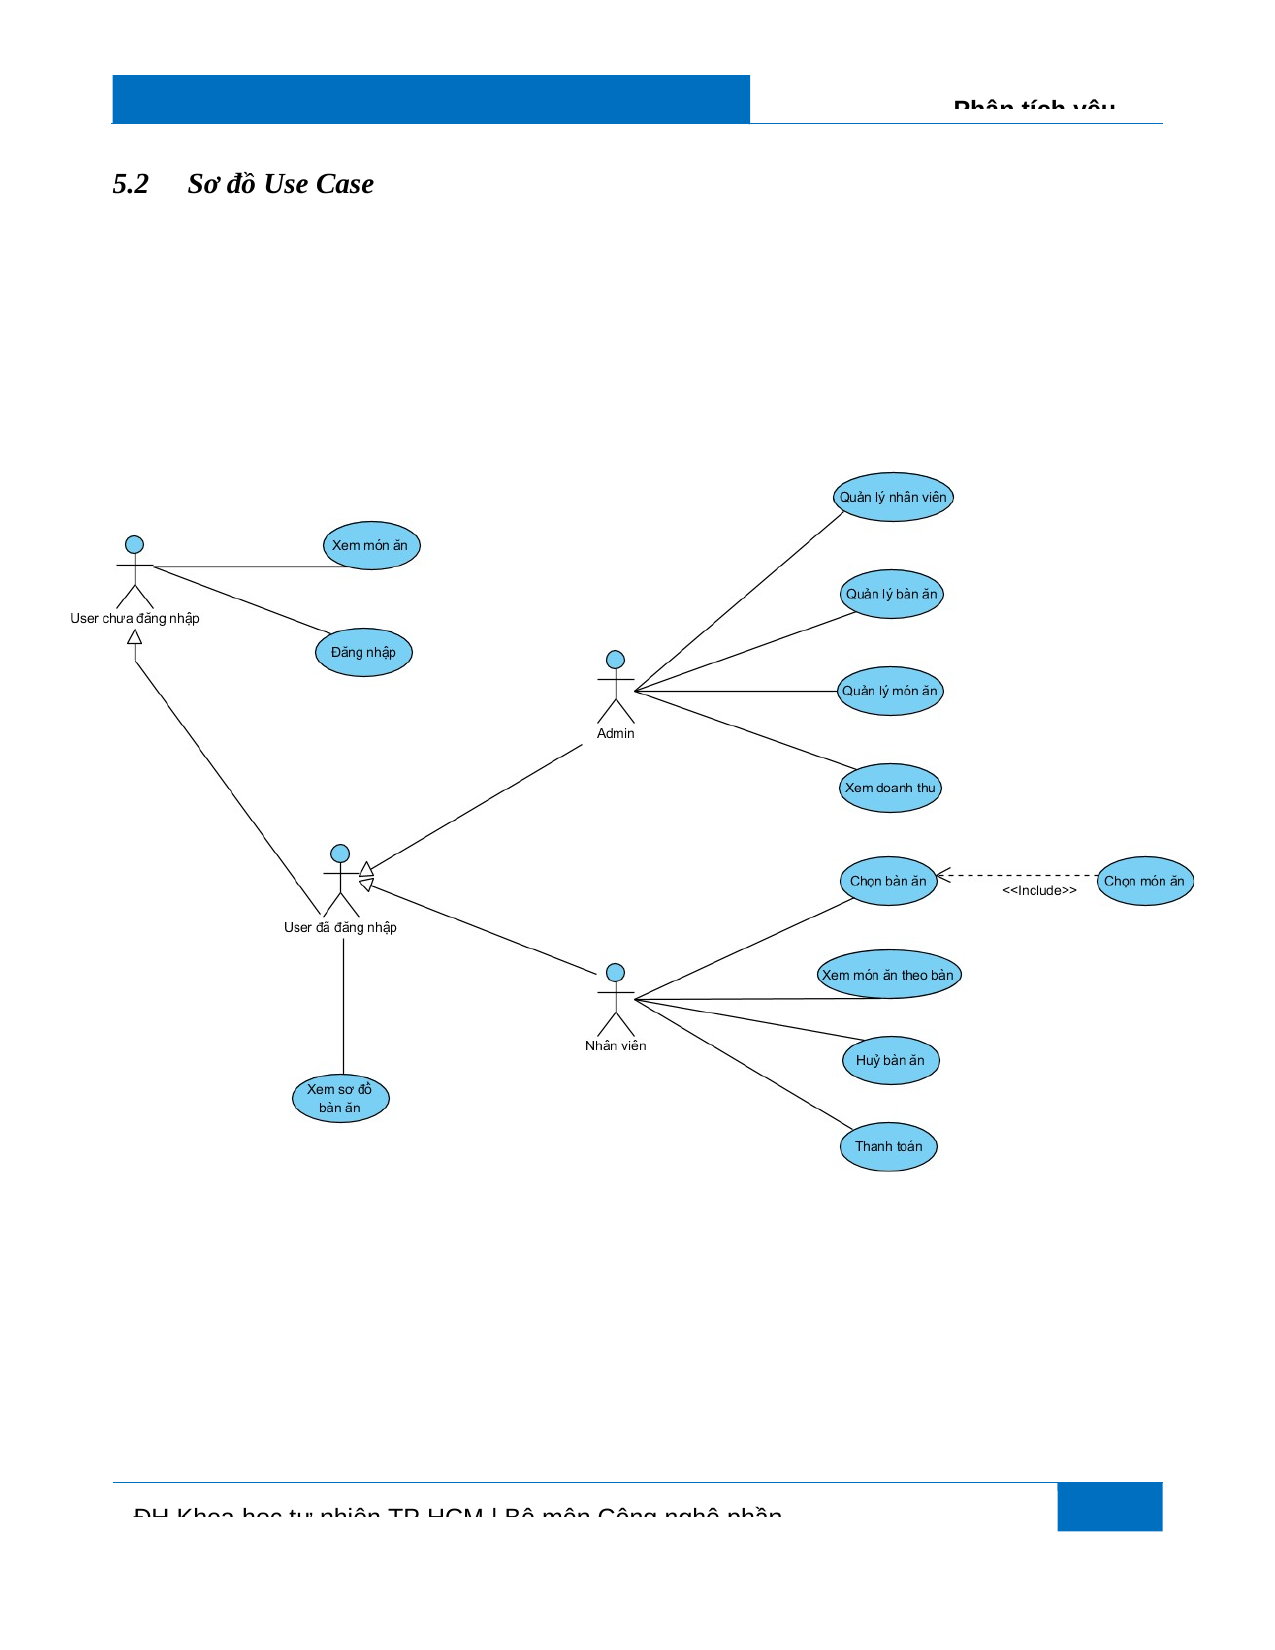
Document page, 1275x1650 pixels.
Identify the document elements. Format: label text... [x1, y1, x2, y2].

subtitle Sơ đồ Use Case [112, 167, 1256, 200]
picture [71, 471, 1195, 1172]
